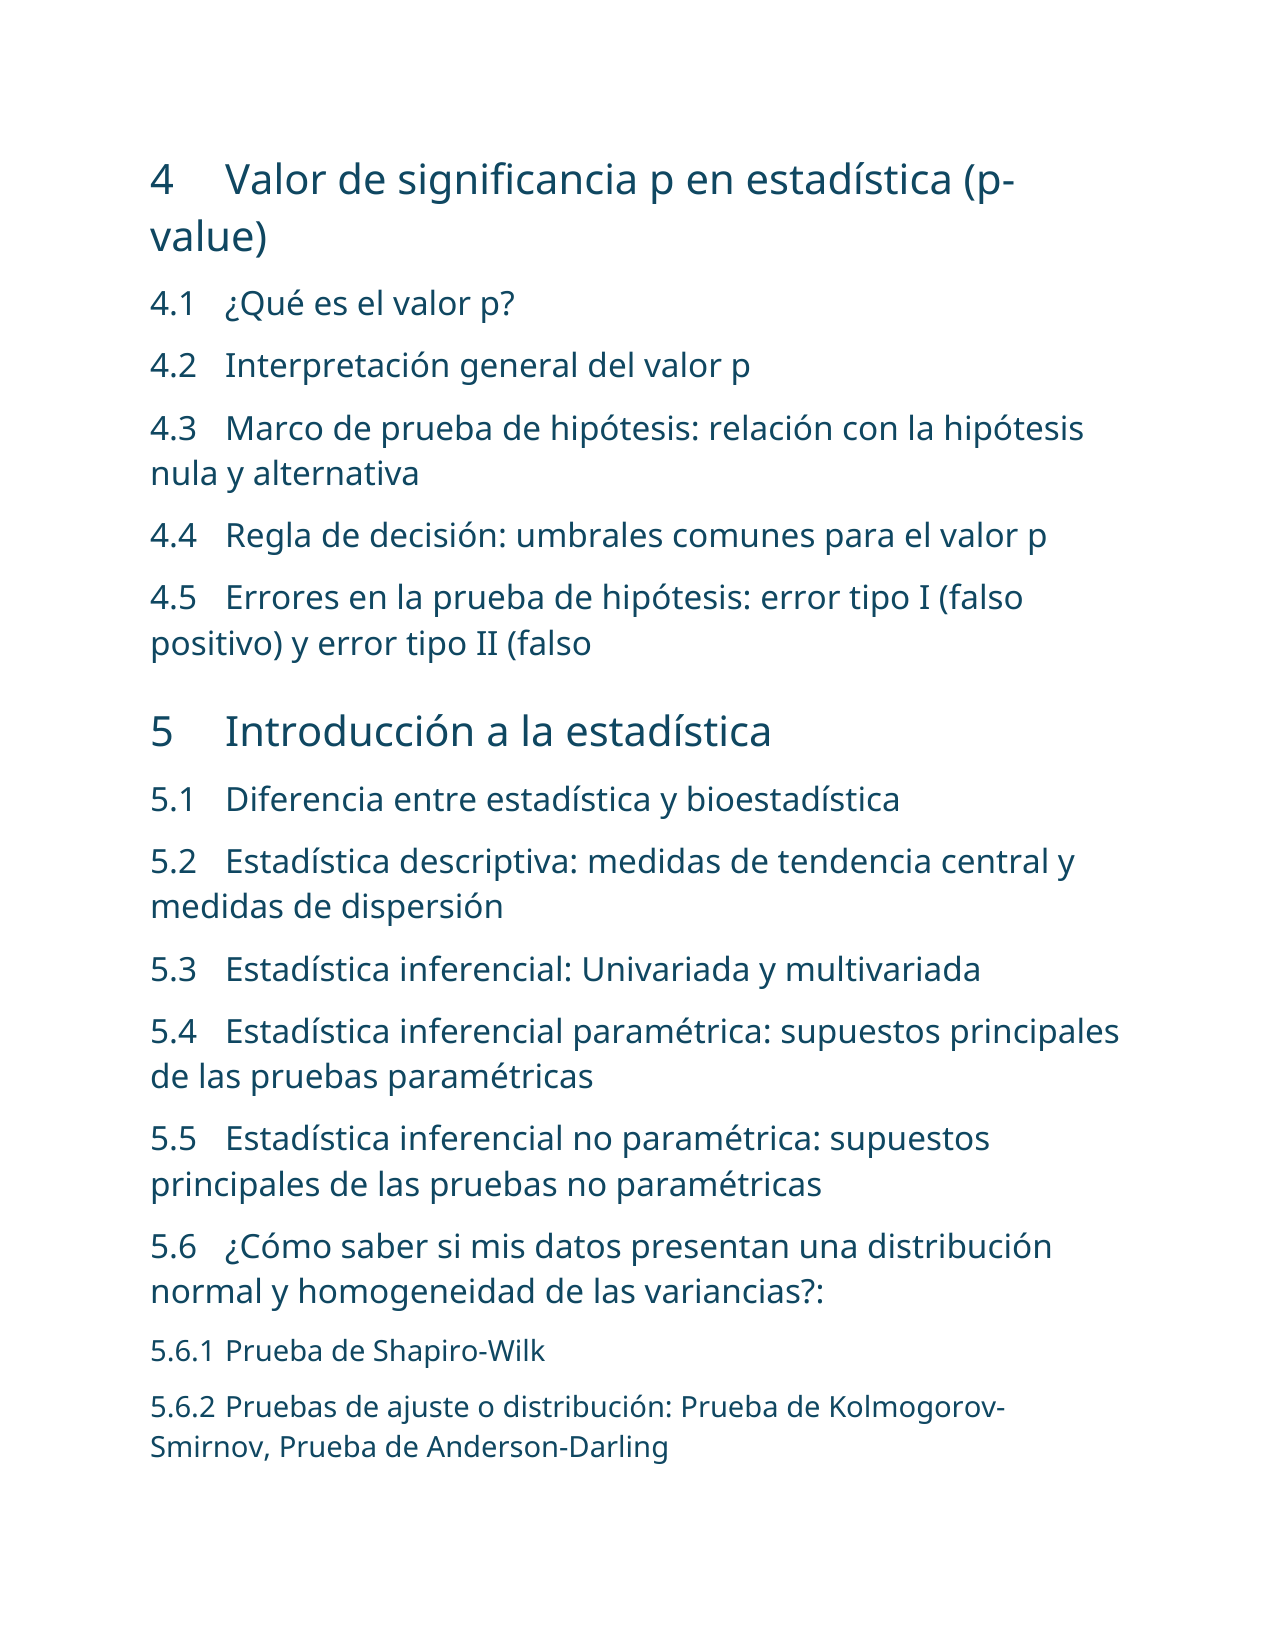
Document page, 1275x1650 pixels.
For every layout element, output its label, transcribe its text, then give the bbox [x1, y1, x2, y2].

subtitle 5.6 ¿Cómo saber si mis datos presentan una distribución normal y homogeneidad de las variancias?: [150, 1222, 1125, 1313]
subtitle 4.2 Interpretación general del valor p [150, 342, 1125, 388]
subtitle 5.2 Estadística descriptiva: medidas de tendencia central y medidas de dispersión [150, 838, 1125, 929]
subtitle 5.4 Estadística inferencial paramétrica: supuestos principales de las pruebas paramétricas [150, 1007, 1125, 1098]
subtitle 4.3 Marco de prueba de hipótesis: relación con la hipótesis nula y alternativa [150, 404, 1125, 495]
subtitle 5.5 Estadística inferencial no paramétrica: supuestos principales de las pruebas no paramétricas [150, 1115, 1125, 1206]
subtitle 5.6.2 Pruebas de ajuste o distribución: Prueba de Kolmogorov-Smirnov, Prueba de Anderson-Darling [150, 1386, 1125, 1466]
subtitle 4.5 Errores en la prueba de hipótesis: error tipo I (falso positivo) y error tipo II (falso [150, 574, 1125, 665]
subtitle 4.1 ¿Qué es el valor p? [150, 280, 1125, 326]
subtitle 4.4 Regla de decisión: umbrales comunes para el valor p [150, 512, 1125, 557]
subtitle 5 Introducción a la estadística [150, 702, 1125, 759]
subtitle 5.1 Diferencia entre estadística y bioestadística [150, 776, 1125, 821]
subtitle 5.3 Estadística inferencial: Univariada y multivariada [150, 945, 1125, 991]
subtitle 4 Valor de significancia p en estadística (p-value) [150, 150, 1125, 263]
subtitle 5.6.1 Prueba de Shapiro-Wilk [150, 1330, 1125, 1369]
